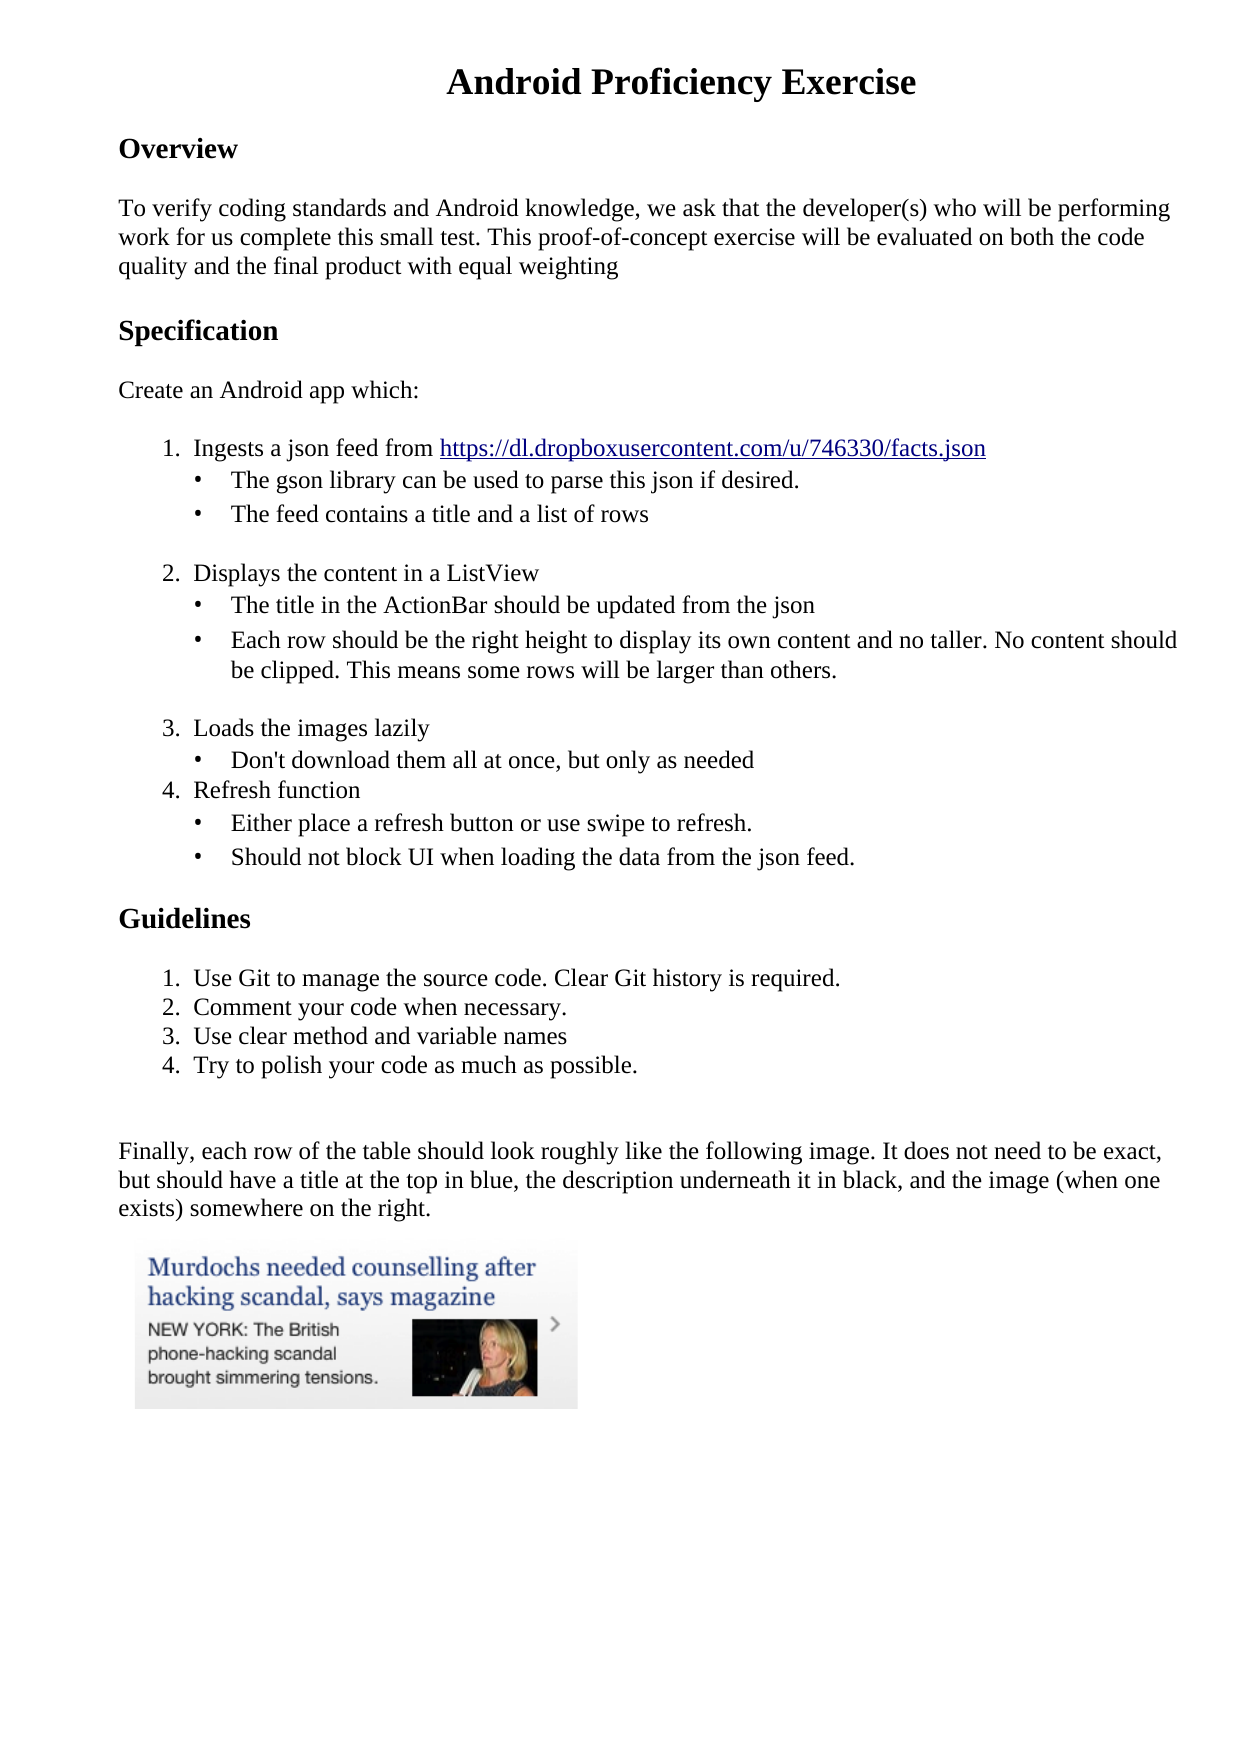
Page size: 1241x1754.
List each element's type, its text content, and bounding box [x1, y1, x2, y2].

list Each row should be the right height to display its own content and no taller. No content should be clipped. This means some rows will be larger than others. [193, 621, 1181, 684]
list Should not block UI when loading the data from the json feed. [193, 838, 1181, 872]
text To verify coding standards and Android knowledge, we ask that the developer(s) who will be performing work for us complete this small test. This proof-of-concept exercise will be evaluated on both the code quality and the final product with equal weighting [118, 193, 1181, 279]
list Use clear method and variable names [156, 1021, 1181, 1050]
text Guidelines [118, 901, 1181, 935]
list Displays the content in a ListView [156, 558, 1181, 587]
list Loads the images lazily [156, 713, 1181, 742]
list Either place a refresh button or use swipe to refresh. [193, 804, 1181, 838]
list Don't download them all at once, but only as needed [193, 742, 1181, 776]
list The feed contains a title and a list of rows [193, 496, 1181, 530]
list Use Git to manage the source code. Clear Git history is required. [156, 963, 1181, 992]
text Specification [118, 313, 1181, 347]
list Comment your code when necessary. [156, 992, 1181, 1021]
list Refresh function [156, 776, 1181, 804]
text Android Proficiency Exercise [118, 59, 1181, 102]
text Overview [118, 131, 1181, 164]
text Finally, each row of the table should look roughly like the following image. It does not need to be exact, but should have a title at the top in blue, the description underneath it in black, and the image (when one exists) somewhere on the right. [118, 1136, 1181, 1222]
list The title in the ActionBar should be updated from the json [193, 587, 1181, 621]
list Ingests a json feed from https://dl.dropboxusercontent.com/u/746330/facts.json [156, 433, 1181, 462]
picture [134, 1238, 578, 1409]
list Try to polish your code as much as possible. [156, 1050, 1181, 1078]
list The gson library can be used to parse this json if desired. [193, 462, 1181, 496]
text Create an Android app which: [118, 375, 1181, 404]
